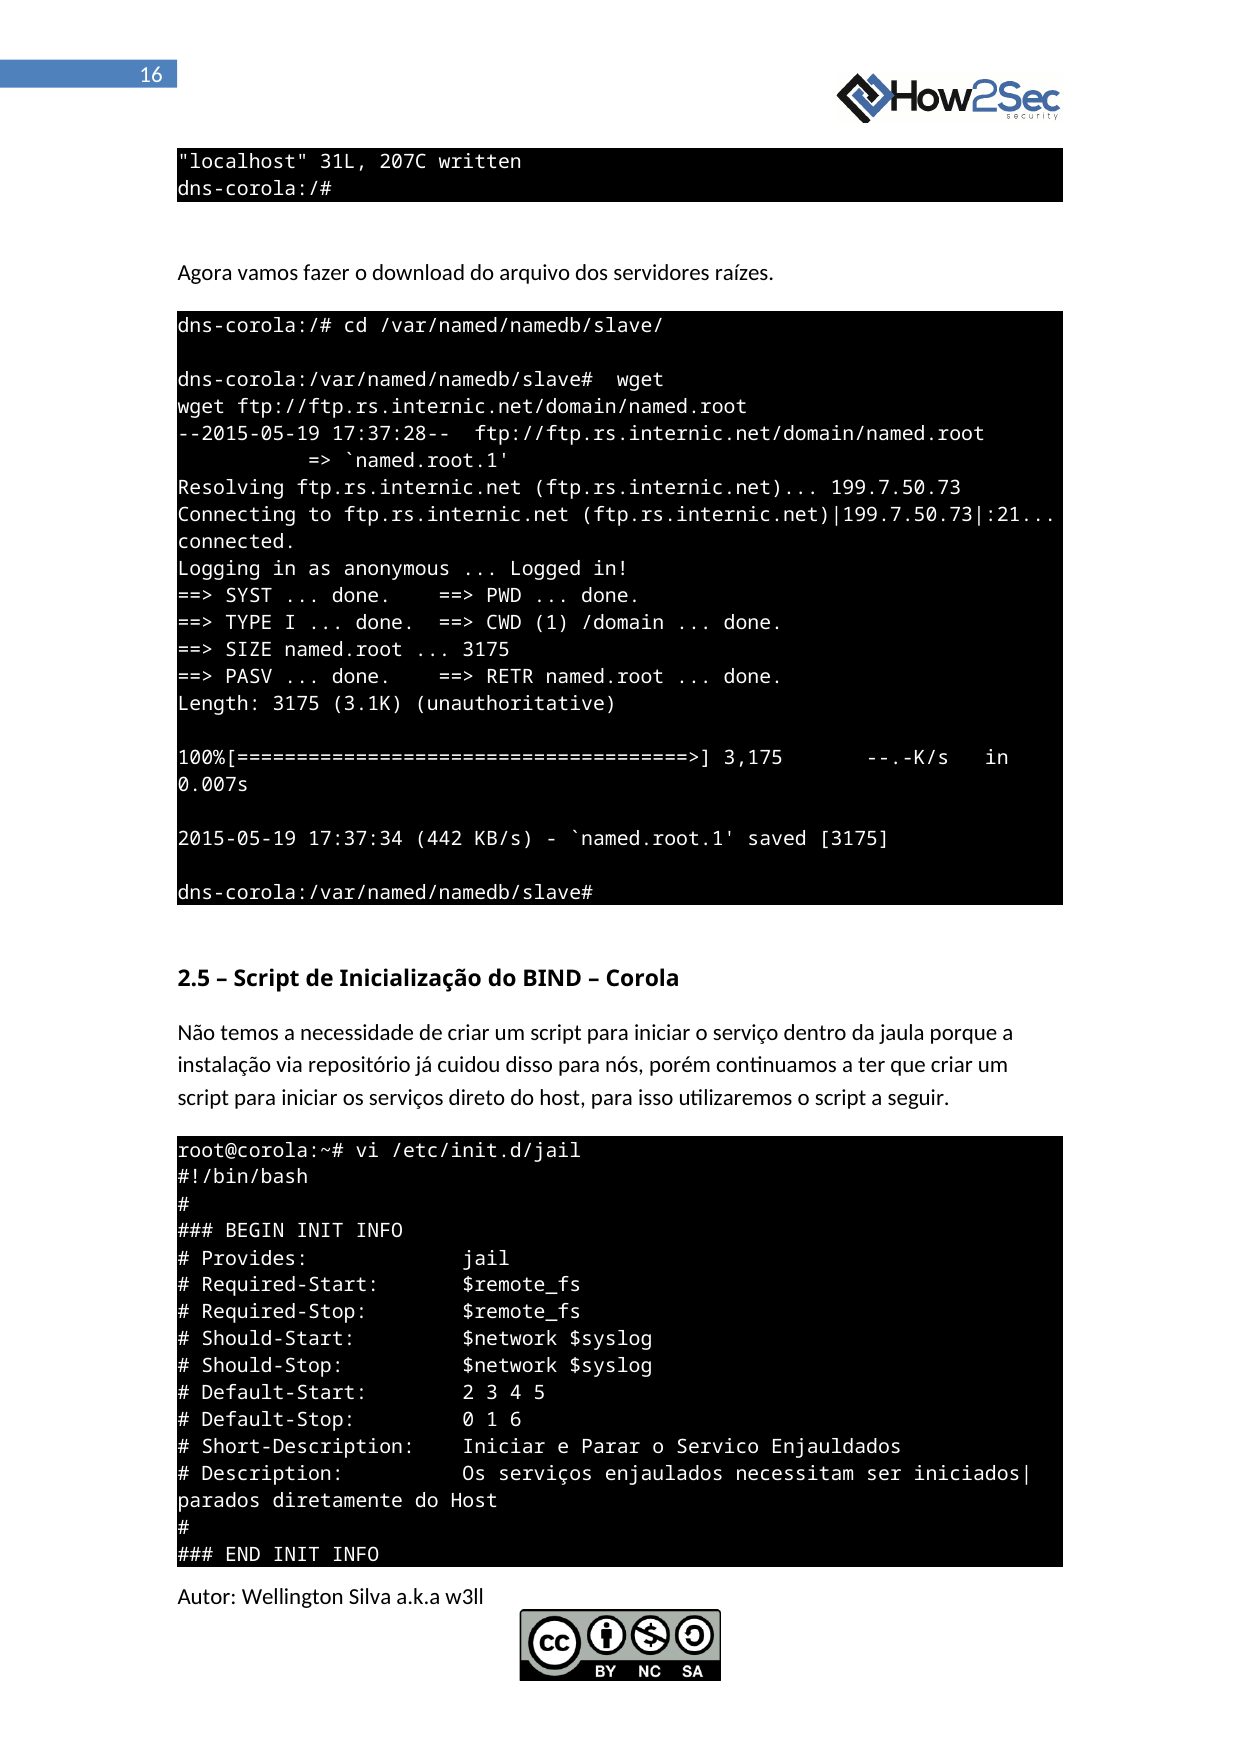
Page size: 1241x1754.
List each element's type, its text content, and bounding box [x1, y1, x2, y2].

text # Description: Os serviços enjaulados necessitam ser iniciados|parados diretamente do Host [177, 1459, 1063, 1513]
text 2015-05-19 17:37:34 (442 KB/s) - `named.root.1' saved [3175] [177, 824, 1063, 851]
text dns-corola:/# cd /var/named/namedb/slave/ [177, 311, 1063, 338]
text # Should-Stop: $network $syslog [177, 1352, 1063, 1379]
text Não temos a necessidade de criar um script para iniciar o serviço dentro da jaula porque a instalação via repositório já cuidou disso para nós, porém continuamos a ter que criar um script para iniciar os serviços direto do host, para isso utilizaremos o script a seguir. [177, 1018, 1063, 1111]
text # [177, 1190, 1063, 1217]
text dns-corola:/# [177, 174, 1063, 202]
text # Required-Stop: $remote_fs [177, 1298, 1063, 1325]
text ### BEGIN INIT INFO [177, 1217, 1063, 1244]
text ==> SIZE named.root ... 3175 [177, 635, 1063, 662]
text # Should-Start: $network $syslog [177, 1325, 1063, 1352]
text Length: 3175 (3.1K) (unauthoritative) [177, 689, 1063, 716]
text "localhost" 31L, 207C written [177, 148, 1063, 174]
text ### END INIT INFO [177, 1541, 1063, 1567]
text dns-corola:/var/named/namedb/slave# wget [177, 365, 1063, 392]
picture [519, 1609, 721, 1681]
picture [836, 73, 1064, 123]
text root@corola:~# vi /etc/init.d/jail [177, 1136, 1063, 1163]
text # Default-Stop: 0 1 6 [177, 1406, 1063, 1433]
text Connecting to ftp.rs.internic.net (ftp.rs.internic.net)|199.7.50.73|:21... connected. [177, 500, 1063, 554]
text # Default-Start: 2 3 4 5 [177, 1379, 1063, 1406]
text # [177, 1513, 1063, 1541]
text => `named.root.1' [177, 446, 1063, 473]
text 2.5 – Script de Inicialização do BIND – Corola [177, 962, 1063, 993]
text wget ftp://ftp.rs.internic.net/domain/named.root [177, 392, 1063, 419]
text # Required-Start: $remote_fs [177, 1271, 1063, 1298]
text # Short-Description: Iniciar e Parar o Servico Enjauldados [177, 1433, 1063, 1459]
text Agora vamos fazer o download do arquivo dos servidores raízes. [177, 258, 1063, 286]
text Resolving ftp.rs.internic.net (ftp.rs.internic.net)... 199.7.50.73 [177, 473, 1063, 500]
text dns-corola:/var/named/namedb/slave# [177, 878, 1063, 905]
text # Provides: jail [177, 1244, 1063, 1271]
text #!/bin/bash [177, 1163, 1063, 1190]
text Logging in as anonymous ... Logged in! [177, 554, 1063, 581]
text ==> TYPE I ... done. ==> CWD (1) /domain ... done. [177, 608, 1063, 635]
text 100%[======================================>] 3,175 --.-K/s in 0.007s [177, 743, 1063, 797]
text ==> SYST ... done. ==> PWD ... done. [177, 581, 1063, 608]
text ==> PASV ... done. ==> RETR named.root ... done. [177, 662, 1063, 689]
text --2015-05-19 17:37:28-- ftp://ftp.rs.internic.net/domain/named.root [177, 419, 1063, 446]
